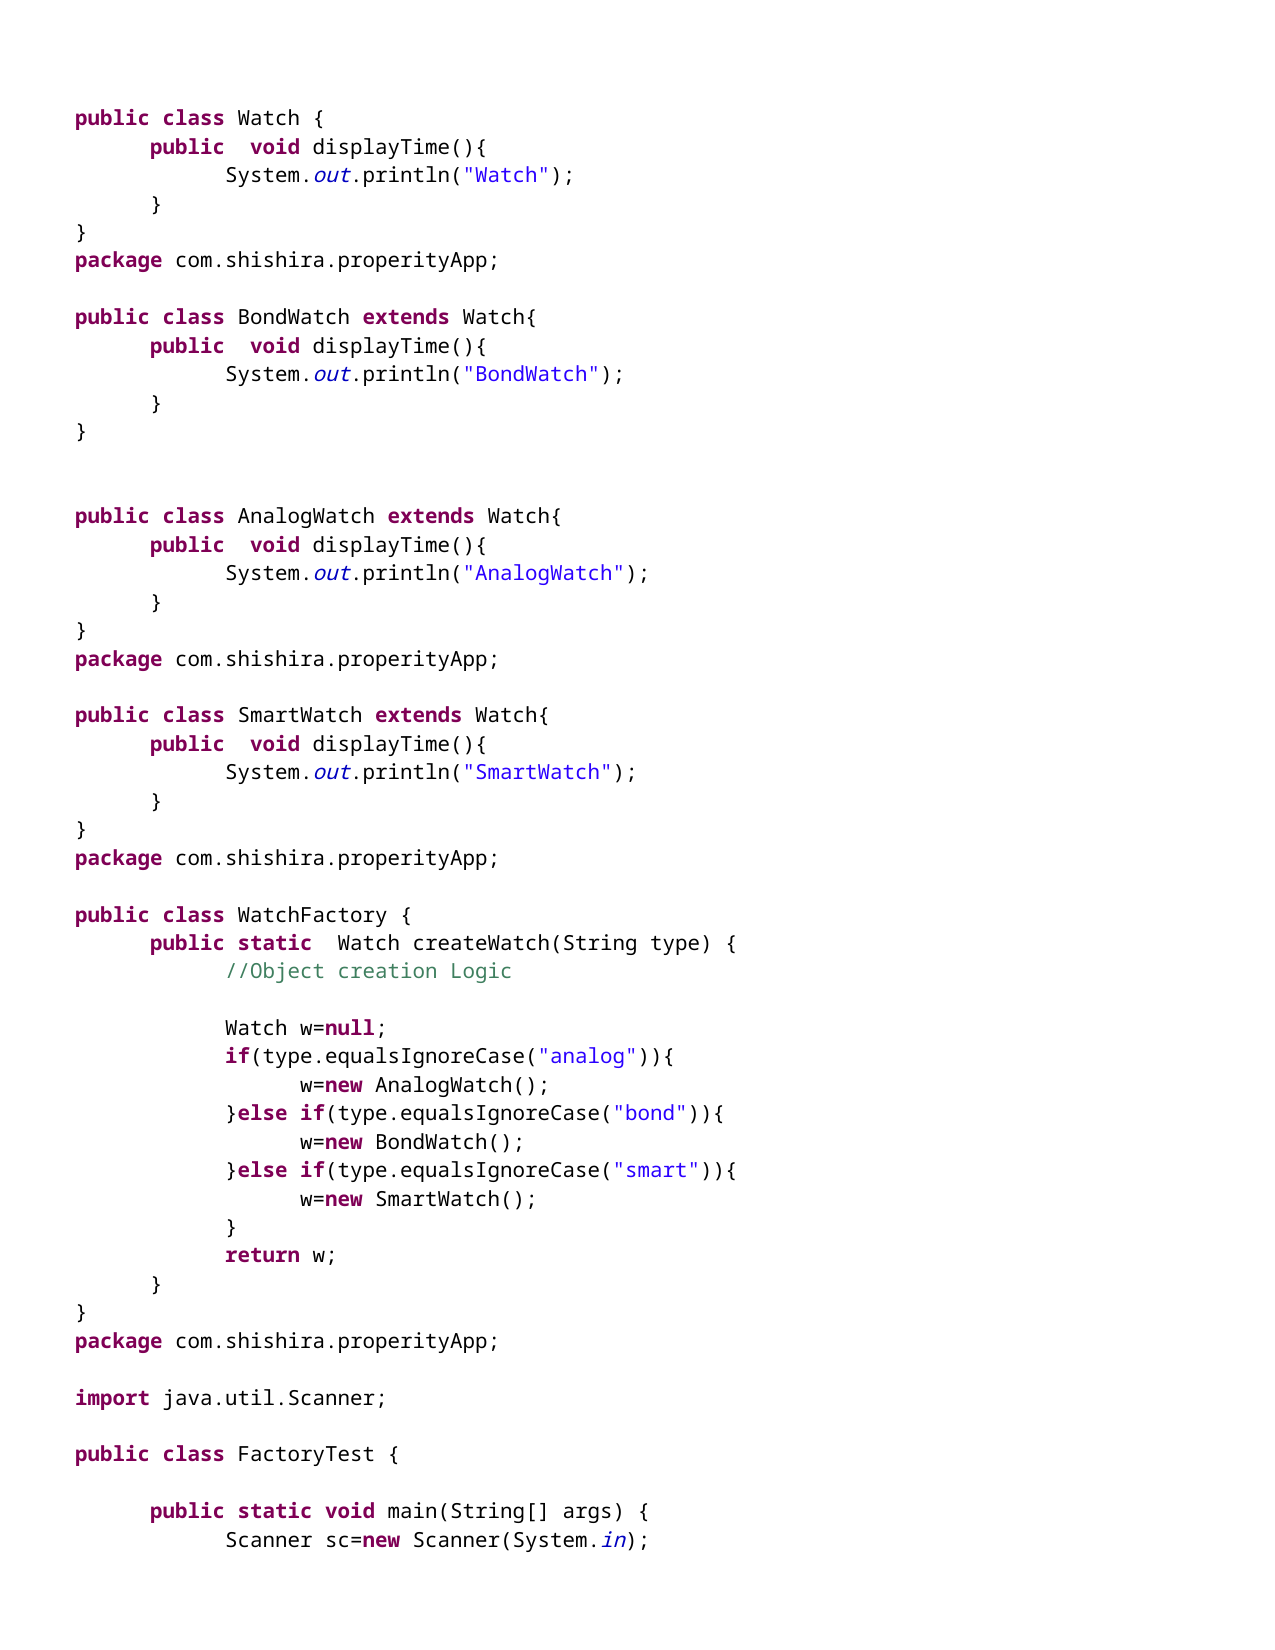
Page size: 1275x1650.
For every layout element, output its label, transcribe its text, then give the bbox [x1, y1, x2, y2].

text import java.util.Scanner; [75, 1383, 1200, 1411]
text public class SmartWatch extends Watch{ [75, 701, 1200, 729]
text public void displayTime(){ [75, 132, 1200, 160]
text } [75, 615, 1200, 644]
text package com.shishira.properityApp; [75, 843, 1200, 871]
text } [75, 189, 1200, 217]
text } [75, 1269, 1200, 1297]
text public static void main(String[] args) { [75, 1496, 1200, 1525]
text System.out.println("Watch"); [75, 160, 1200, 189]
text package com.shishira.properityApp; [75, 246, 1200, 274]
text System.out.println("BondWatch"); [75, 359, 1200, 388]
text } [75, 1297, 1200, 1326]
text } [75, 587, 1200, 615]
text public void displayTime(){ [75, 729, 1200, 757]
text public class WatchFactory { [75, 900, 1200, 928]
text w=new AnalogWatch(); [75, 1070, 1200, 1098]
text } [75, 786, 1200, 814]
text }else if(type.equalsIgnoreCase("smart")){ [75, 1155, 1200, 1184]
text w=new SmartWatch(); [75, 1184, 1200, 1212]
text } [75, 217, 1200, 246]
text public class BondWatch extends Watch{ [75, 302, 1200, 331]
text //Object creation Logic [75, 957, 1200, 985]
text }else if(type.equalsIgnoreCase("bond")){ [75, 1098, 1200, 1127]
text public void displayTime(){ [75, 530, 1200, 558]
text public void displayTime(){ [75, 331, 1200, 359]
text public static Watch createWatch(String type) { [75, 928, 1200, 957]
text public class AnalogWatch extends Watch{ [75, 502, 1200, 530]
text package com.shishira.properityApp; [75, 644, 1200, 672]
text Scanner sc=new Scanner(System.in); [75, 1525, 1200, 1553]
text System.out.println("AnalogWatch"); [75, 558, 1200, 587]
text w=new BondWatch(); [75, 1127, 1200, 1155]
text System.out.println("SmartWatch"); [75, 757, 1200, 786]
text } [75, 1212, 1200, 1241]
text } [75, 388, 1200, 416]
text Watch w=null; [75, 1013, 1200, 1041]
text } [75, 814, 1200, 843]
text if(type.equalsIgnoreCase("analog")){ [75, 1041, 1200, 1070]
text public class FactoryTest { [75, 1439, 1200, 1468]
text public class Watch { [75, 103, 1200, 132]
text } [75, 416, 1200, 445]
text package com.shishira.properityApp; [75, 1326, 1200, 1354]
text return w; [75, 1241, 1200, 1269]
